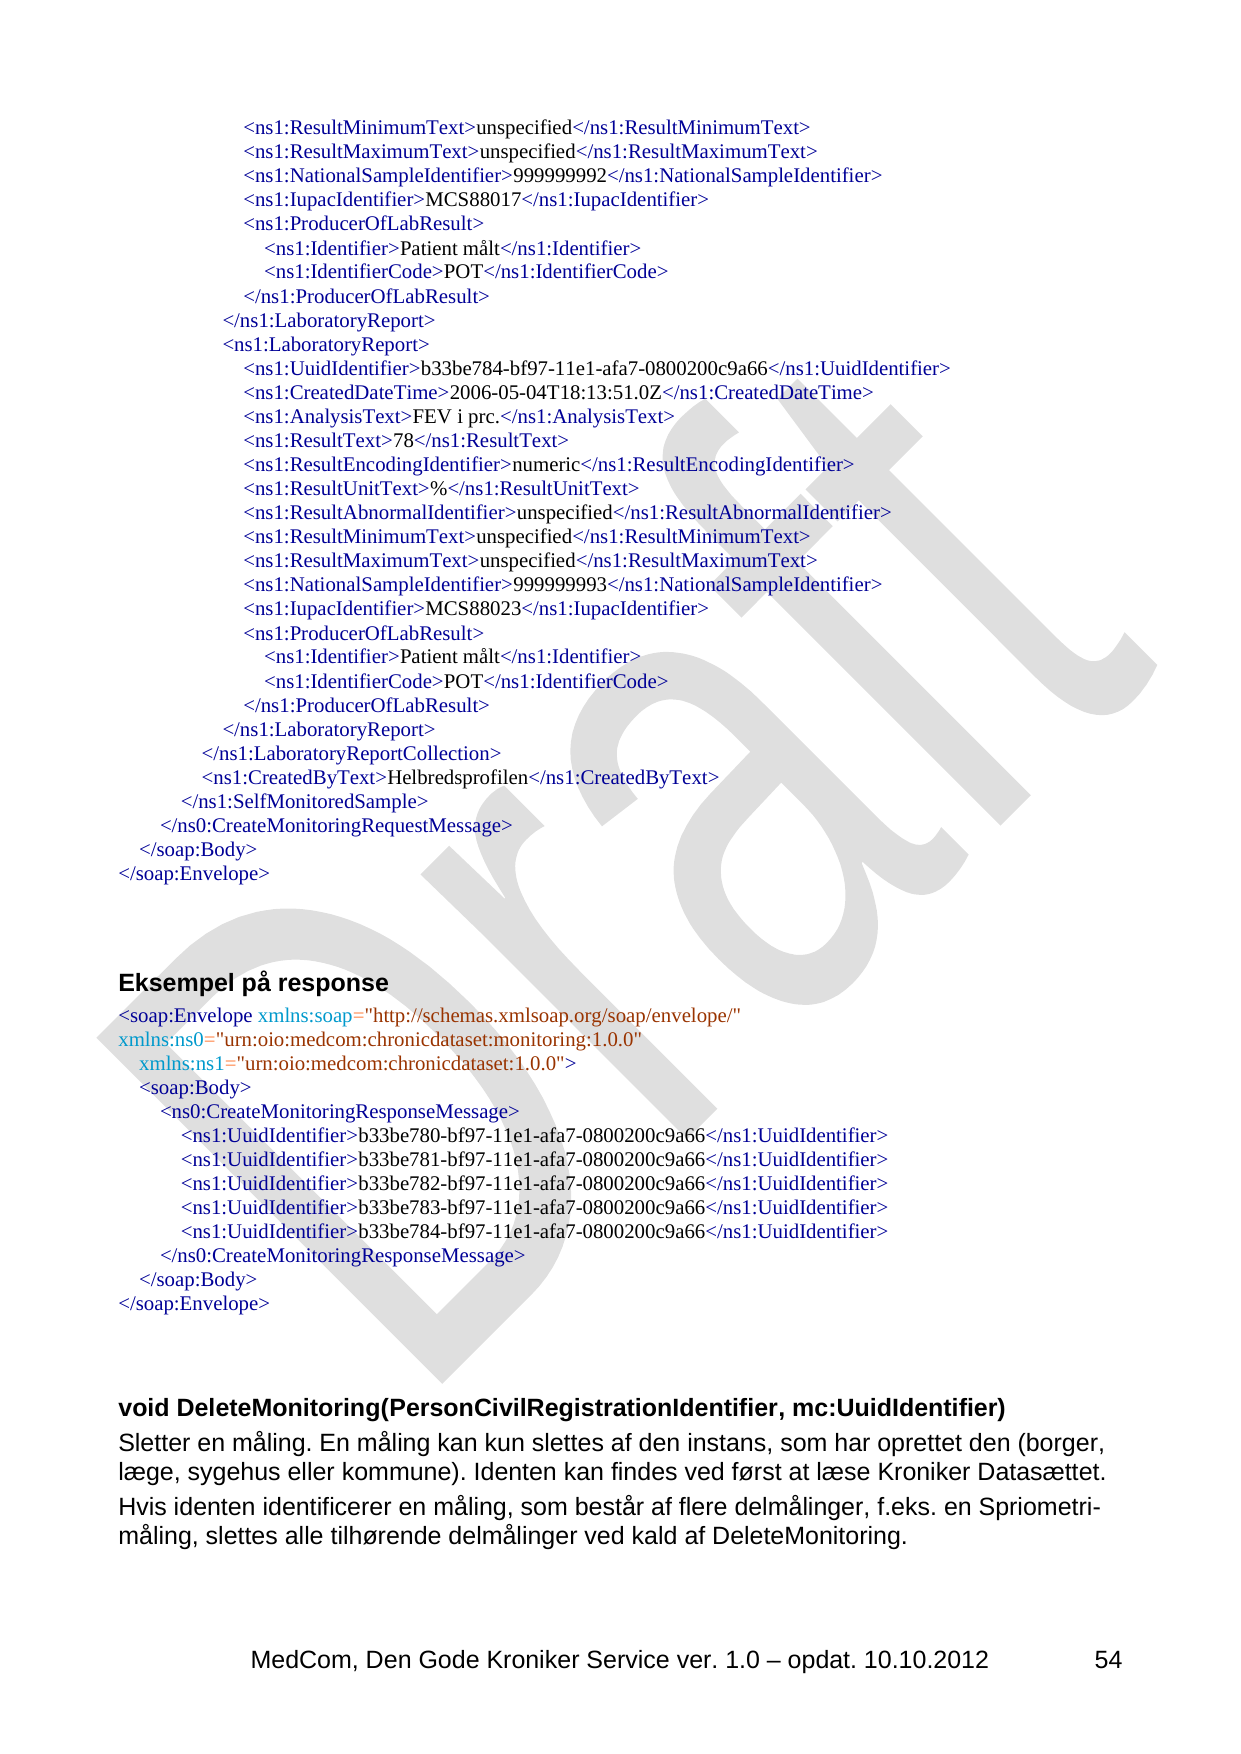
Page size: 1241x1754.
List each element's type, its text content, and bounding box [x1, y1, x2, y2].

subtitle Eksempel på response [118, 968, 1125, 996]
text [118, 115, 1125, 943]
subtitle void DeleteMonitoring(PersonCivilRegistrationIdentifier, mc:UuidIdentifier) [118, 1393, 1125, 1422]
picture [150, 1036, 157, 1044]
text Sletter en måling. En måling kan kun slettes af den instans, som har oprettet den (borger, læge, sygehus eller kommune). Identen kan findes ved først at læse Kroniker Datasættet. [118, 1428, 1125, 1486]
text Hvis identen identificerer en måling, som består af flere delmålinger, f.eks. en Spriometri-måling, slettes alle tilhørende delmålinger ved kald af DeleteMonitoring. [118, 1492, 1125, 1549]
text <soap:Envelope xmlns:soap="http://schemas.xmlsoap.org/soap/envelope/" xmlns:ns0="urn:oio:medcom:chronicdataset:monitoring:1.0.0" xmlns:ns1="urn:oio:medcom:chronicdataset:1.0.0"> <soap:Body> <ns0:CreateMonitoringResponseMessage> <ns1:UuidIdentifier>b33be780-bf97-11e1-afa7-0800200c9a66</ns1:UuidIdentifier> <ns1:UuidIdentifier>b33be781-bf97-11e1-afa7-0800200c9a66</ns1:UuidIdentifier> <ns1:UuidIdentifier>b33be782-bf97-11e1-afa7-0800200c9a66</ns1:UuidIdentifier> <ns1:UuidIdentifier>b33be783-bf97-11e1-afa7-0800200c9a66</ns1:UuidIdentifier> <ns1:UuidIdentifier>b33be784-bf97-11e1-afa7-0800200c9a66</ns1:UuidIdentifier> </ns0:CreateMonitoringResponseMessage> </soap:Body> </soap:Envelope> [118, 1003, 1125, 1368]
picture [145, 1060, 156, 1068]
